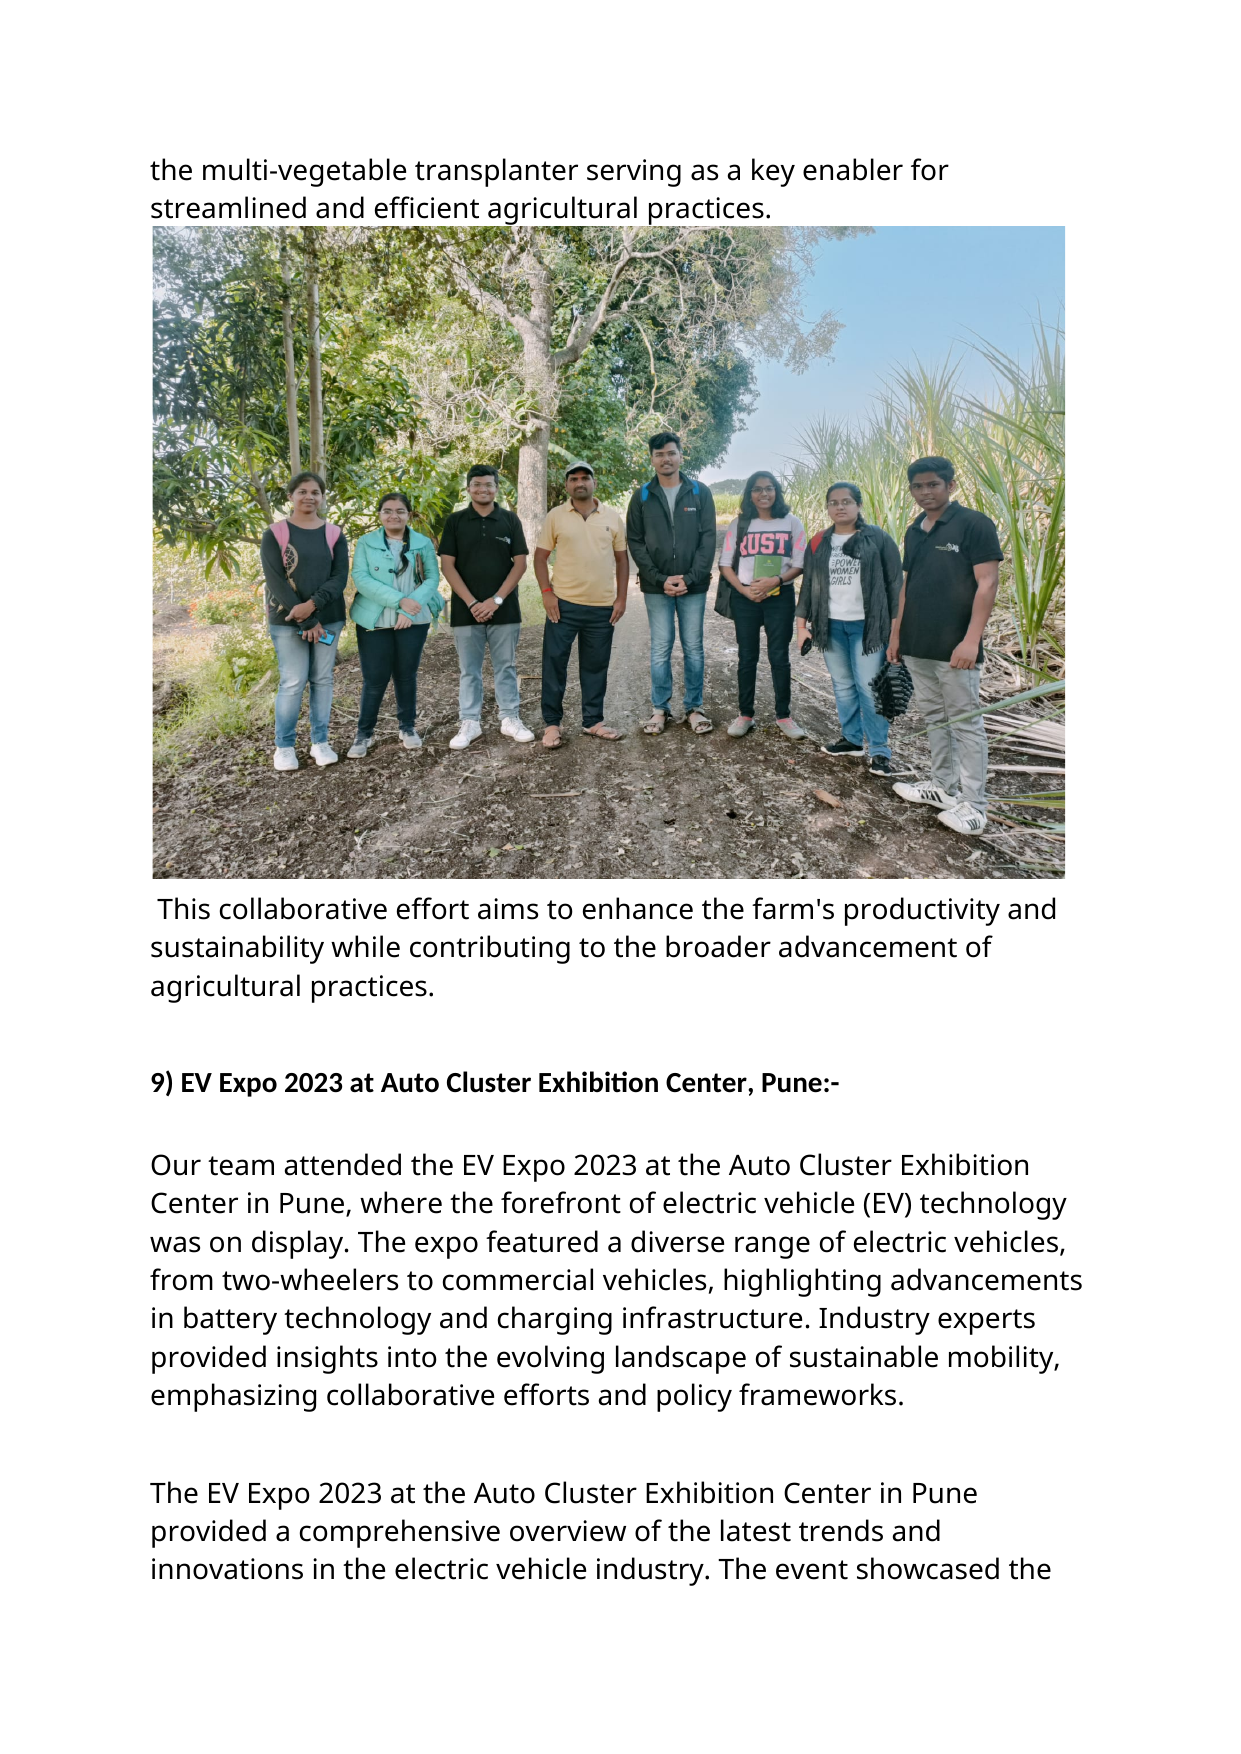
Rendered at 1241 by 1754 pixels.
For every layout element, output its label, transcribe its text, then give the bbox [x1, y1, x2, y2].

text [150, 1473, 1090, 1588]
text Our team attended the EV Expo 2023 at the Auto Cluster Exhibition Center in Pune, where the forefront of electric vehicle (EV) technology was on display. The expo featured a diverse range of electric vehicles, from two-wheelers to commercial vehicles, highlighting advancements in battery technology and charging infrastructure. Industry experts provided insights into the evolving landscape of sustainable mobility, emphasizing collaborative efforts and policy frameworks. [150, 1146, 1090, 1414]
picture [152, 226, 1065, 879]
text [150, 150, 1090, 227]
text 9) EV Expo 2023 at Auto Cluster Exhibition Center, Pune:- [150, 1064, 1090, 1099]
